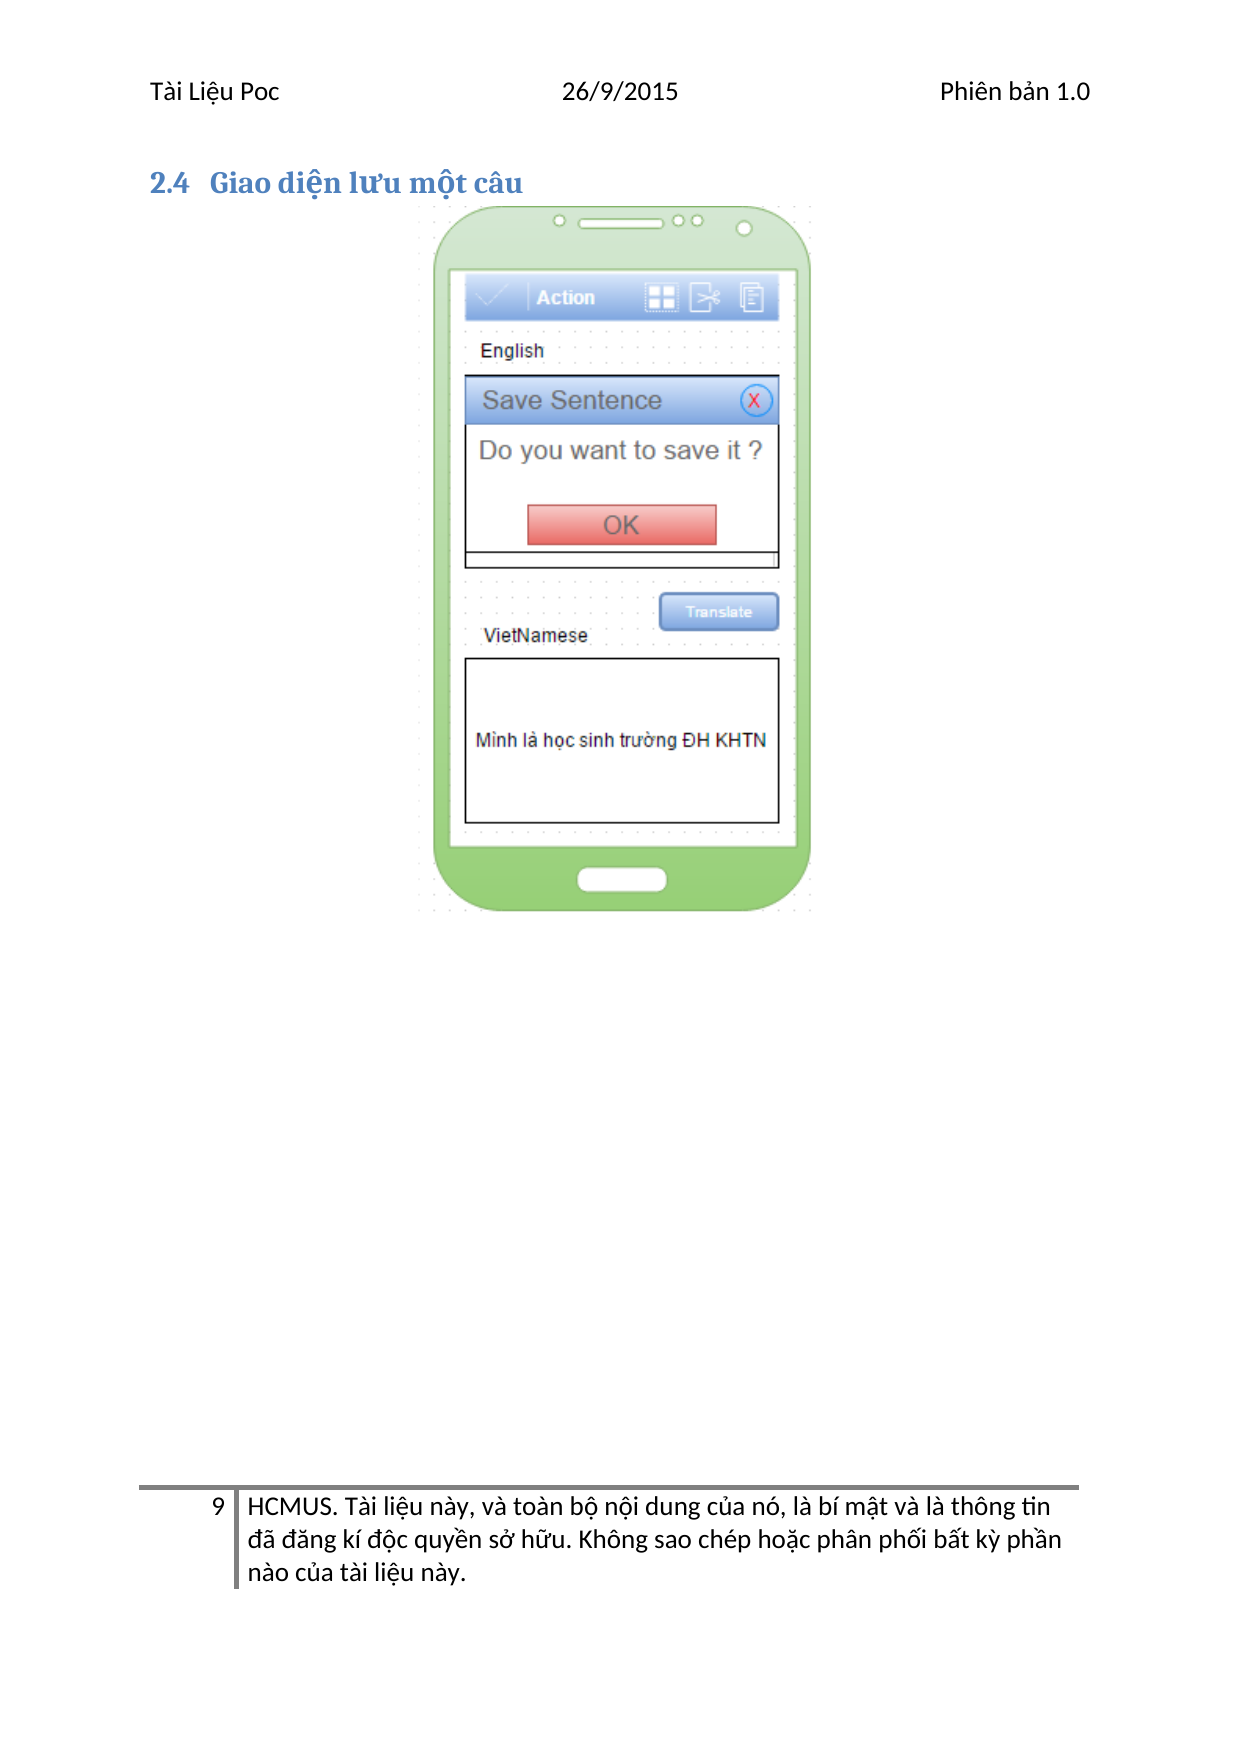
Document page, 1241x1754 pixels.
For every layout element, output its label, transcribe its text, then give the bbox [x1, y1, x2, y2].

picture [418, 206, 822, 913]
subtitle Giao diện lưu một câu [150, 165, 1090, 201]
